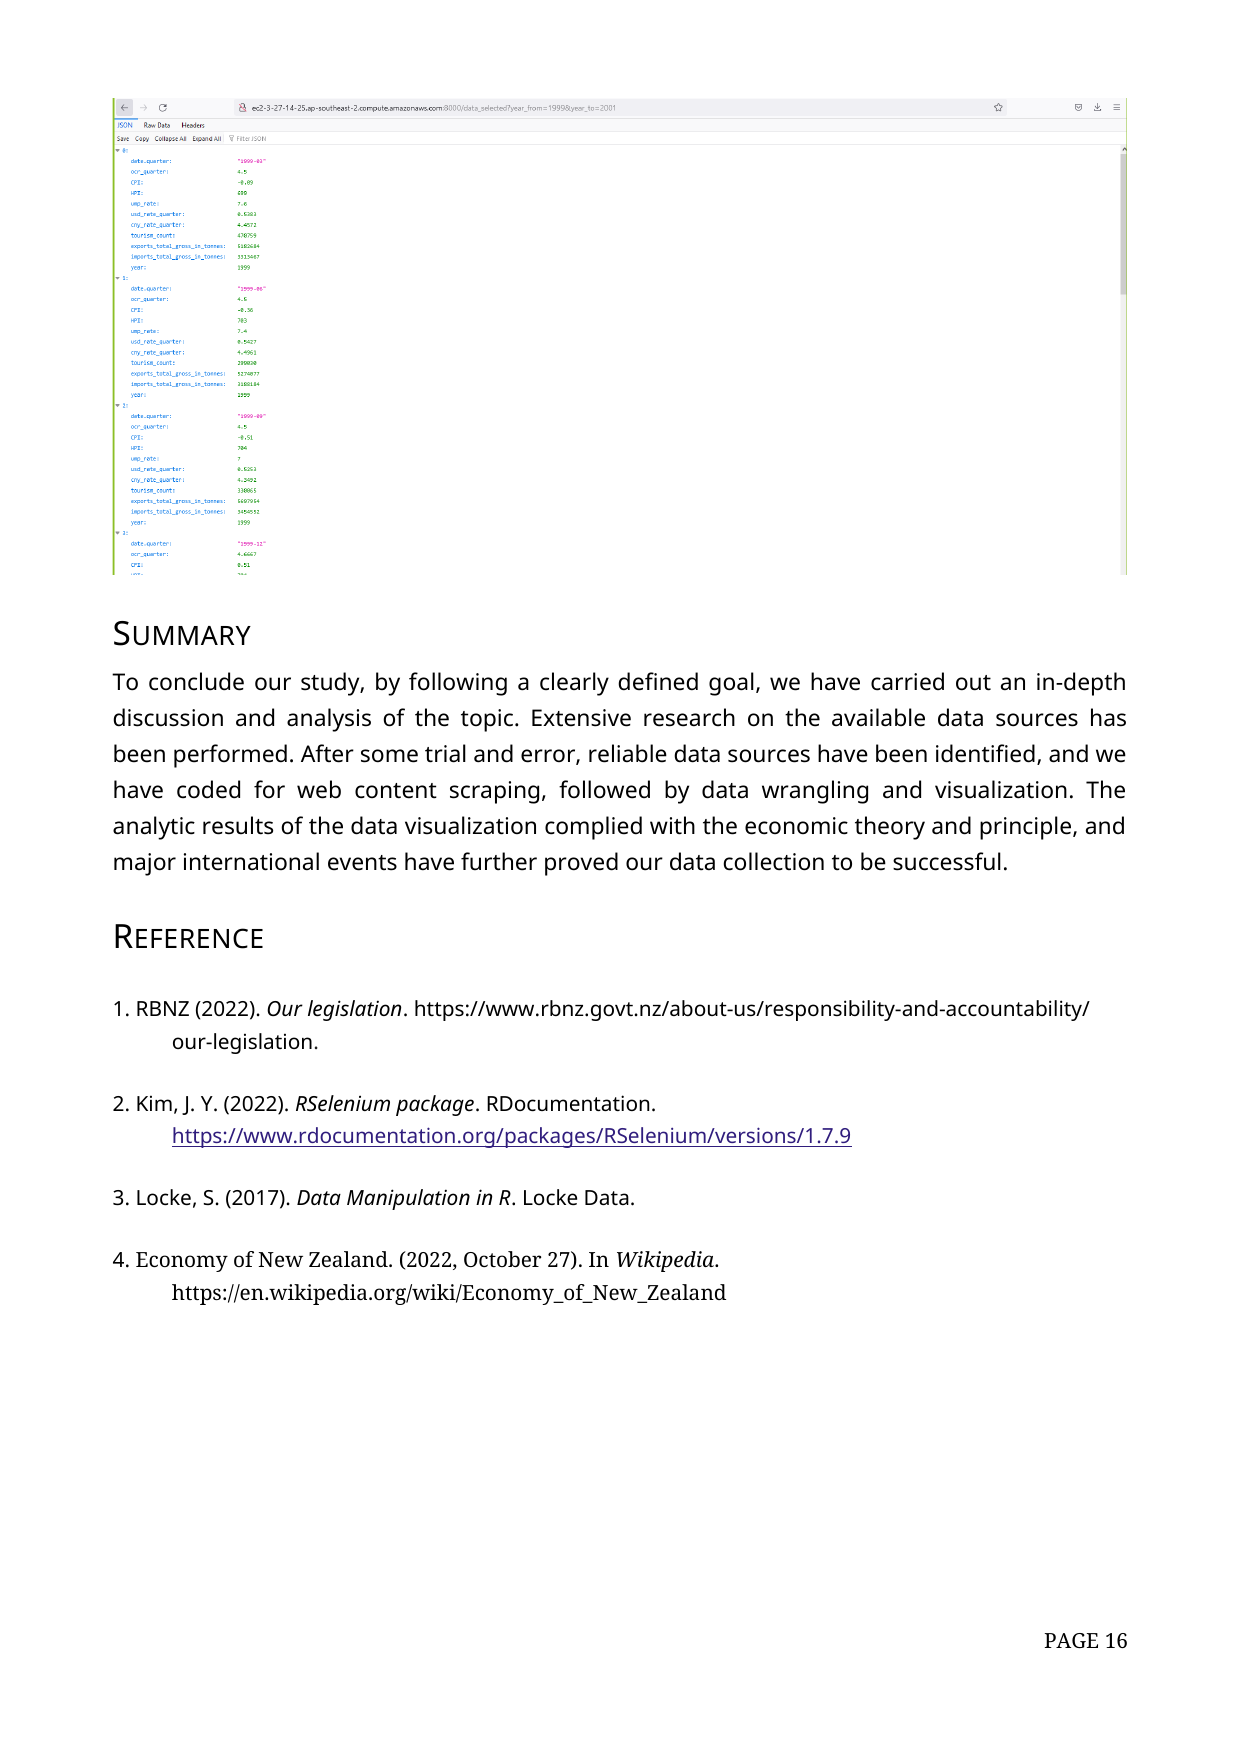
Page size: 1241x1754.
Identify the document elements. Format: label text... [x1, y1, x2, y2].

subtitle Reference [112, 913, 1128, 959]
text 4. Economy of New Zealand. (2022, October 27). In Wikipedia. https://en.wikipedia.org/wiki/Economy_of_New_Zealand [112, 1245, 1128, 1306]
picture [112, 98, 1127, 575]
text 1. RBNZ (2022). Our legislation. https://www.rbnz.govt.nz/about-us/responsibility-and-accountability/our-legislation. [112, 994, 1128, 1056]
text To conclude our study, by following a clearly defined goal, we have carried out an in-depth discussion and analysis of the topic. Extensive research on the available data sources has been performed. After some trial and error, reliable data sources have been identified, and we have coded for web content scraping, followed by data wrangling and visualization. The analytic results of the data visualization complied with the economic theory and principle, and major international events have further proved our data collection to be successful. [112, 666, 1128, 877]
subtitle Summary [112, 610, 1128, 655]
text 3. Locke, S. (2017). Data Manipulation in R. Locke Data. [112, 1183, 1128, 1212]
text 2. Kim, J. Y. (2022). RSelenium package. RDocumentation. https://www.rdocumentation.org/packages/RSelenium/versions/1.7.9 [112, 1089, 1128, 1150]
